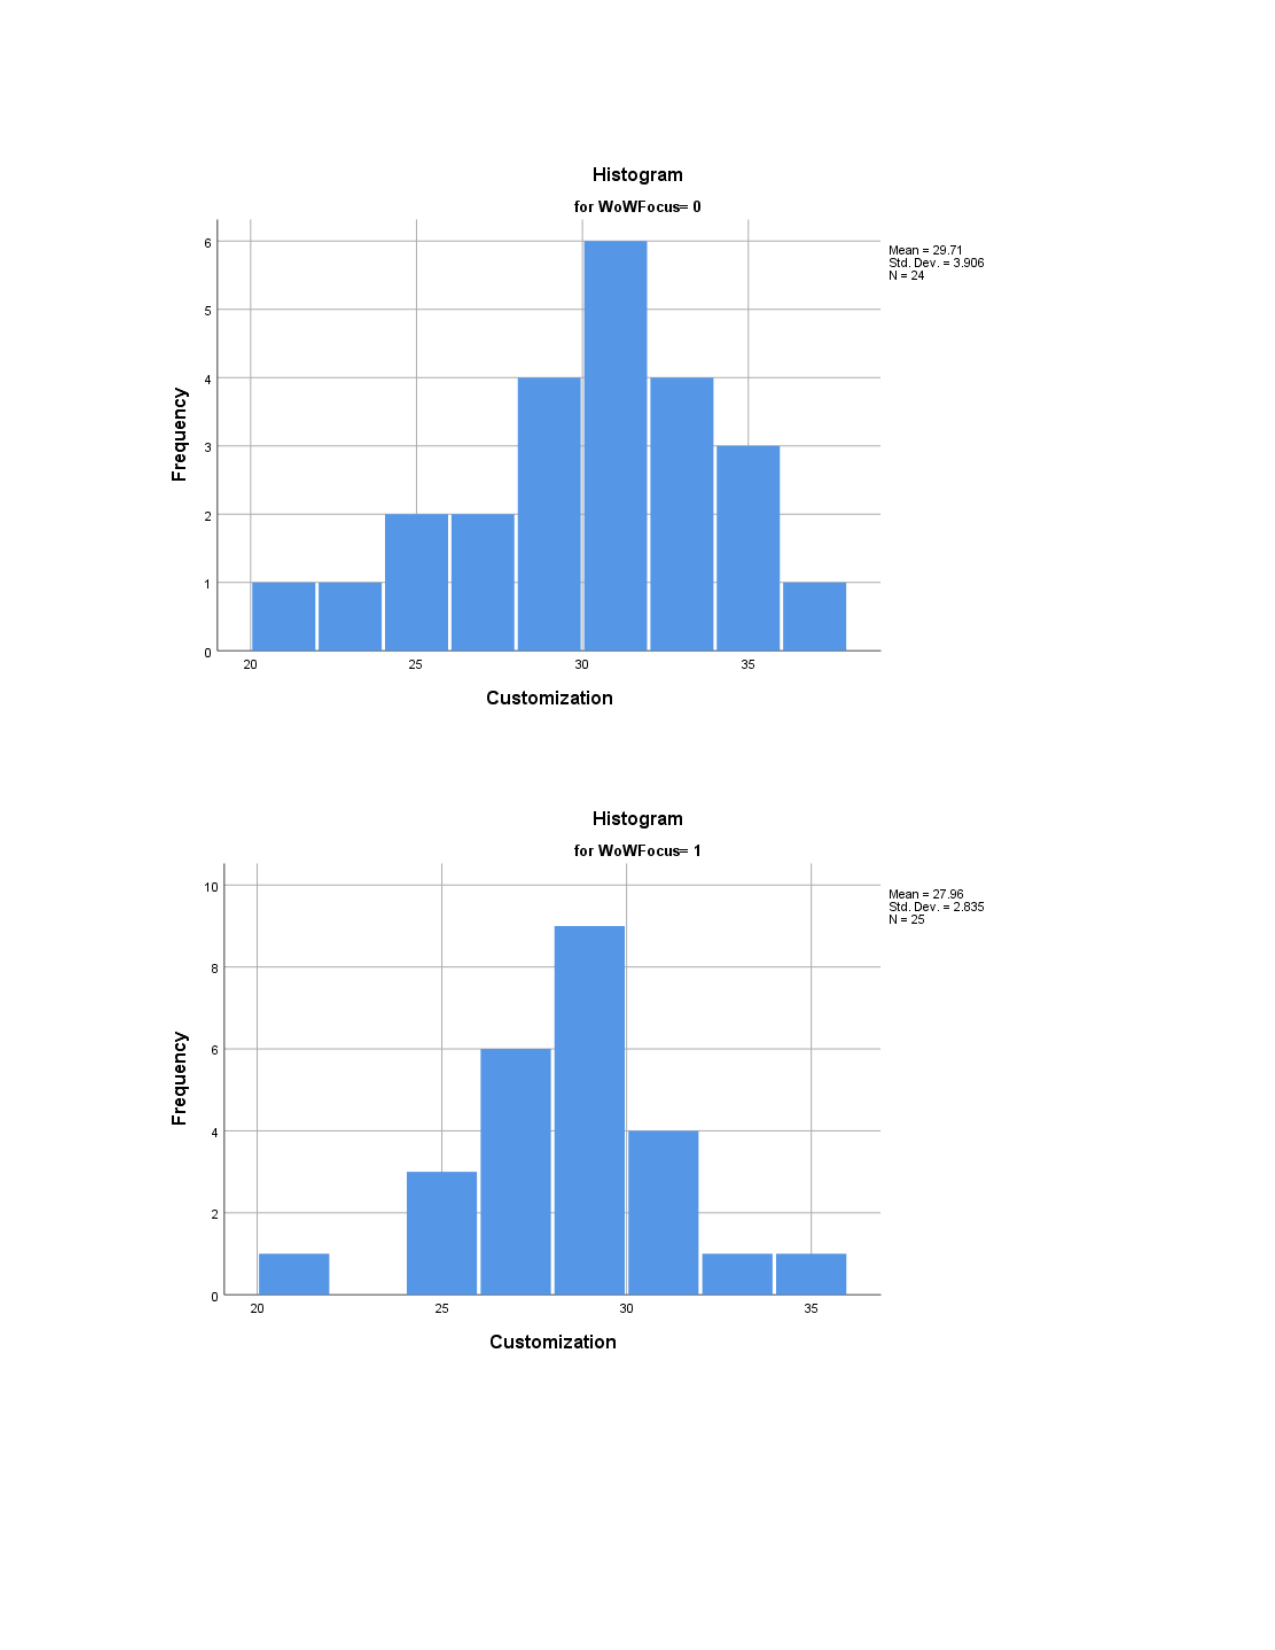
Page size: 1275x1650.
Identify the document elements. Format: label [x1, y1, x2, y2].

picture [150, 793, 1125, 1368]
picture [150, 150, 1125, 724]
